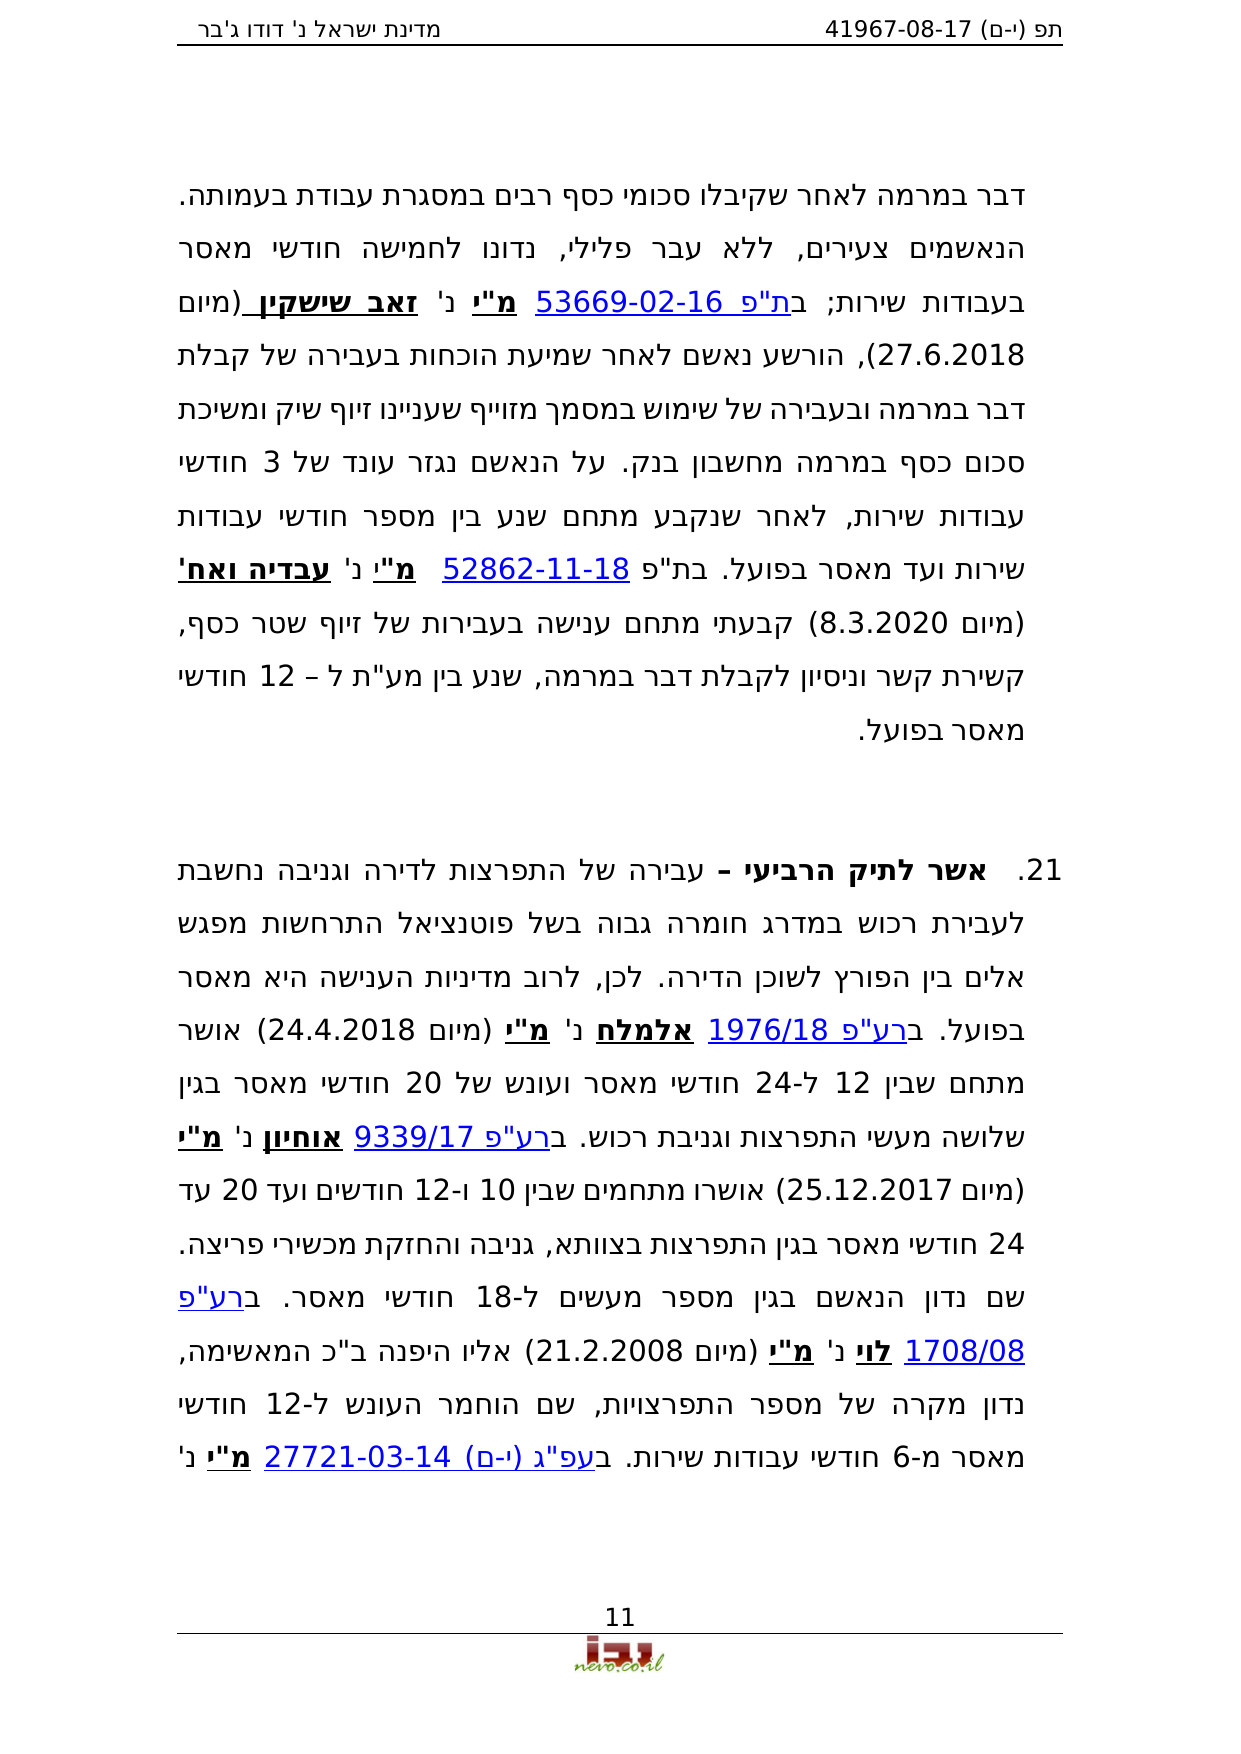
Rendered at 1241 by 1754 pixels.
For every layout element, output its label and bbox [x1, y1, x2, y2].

picture [574, 1635, 666, 1673]
list [177, 177, 1063, 747]
list [177, 852, 1063, 1475]
